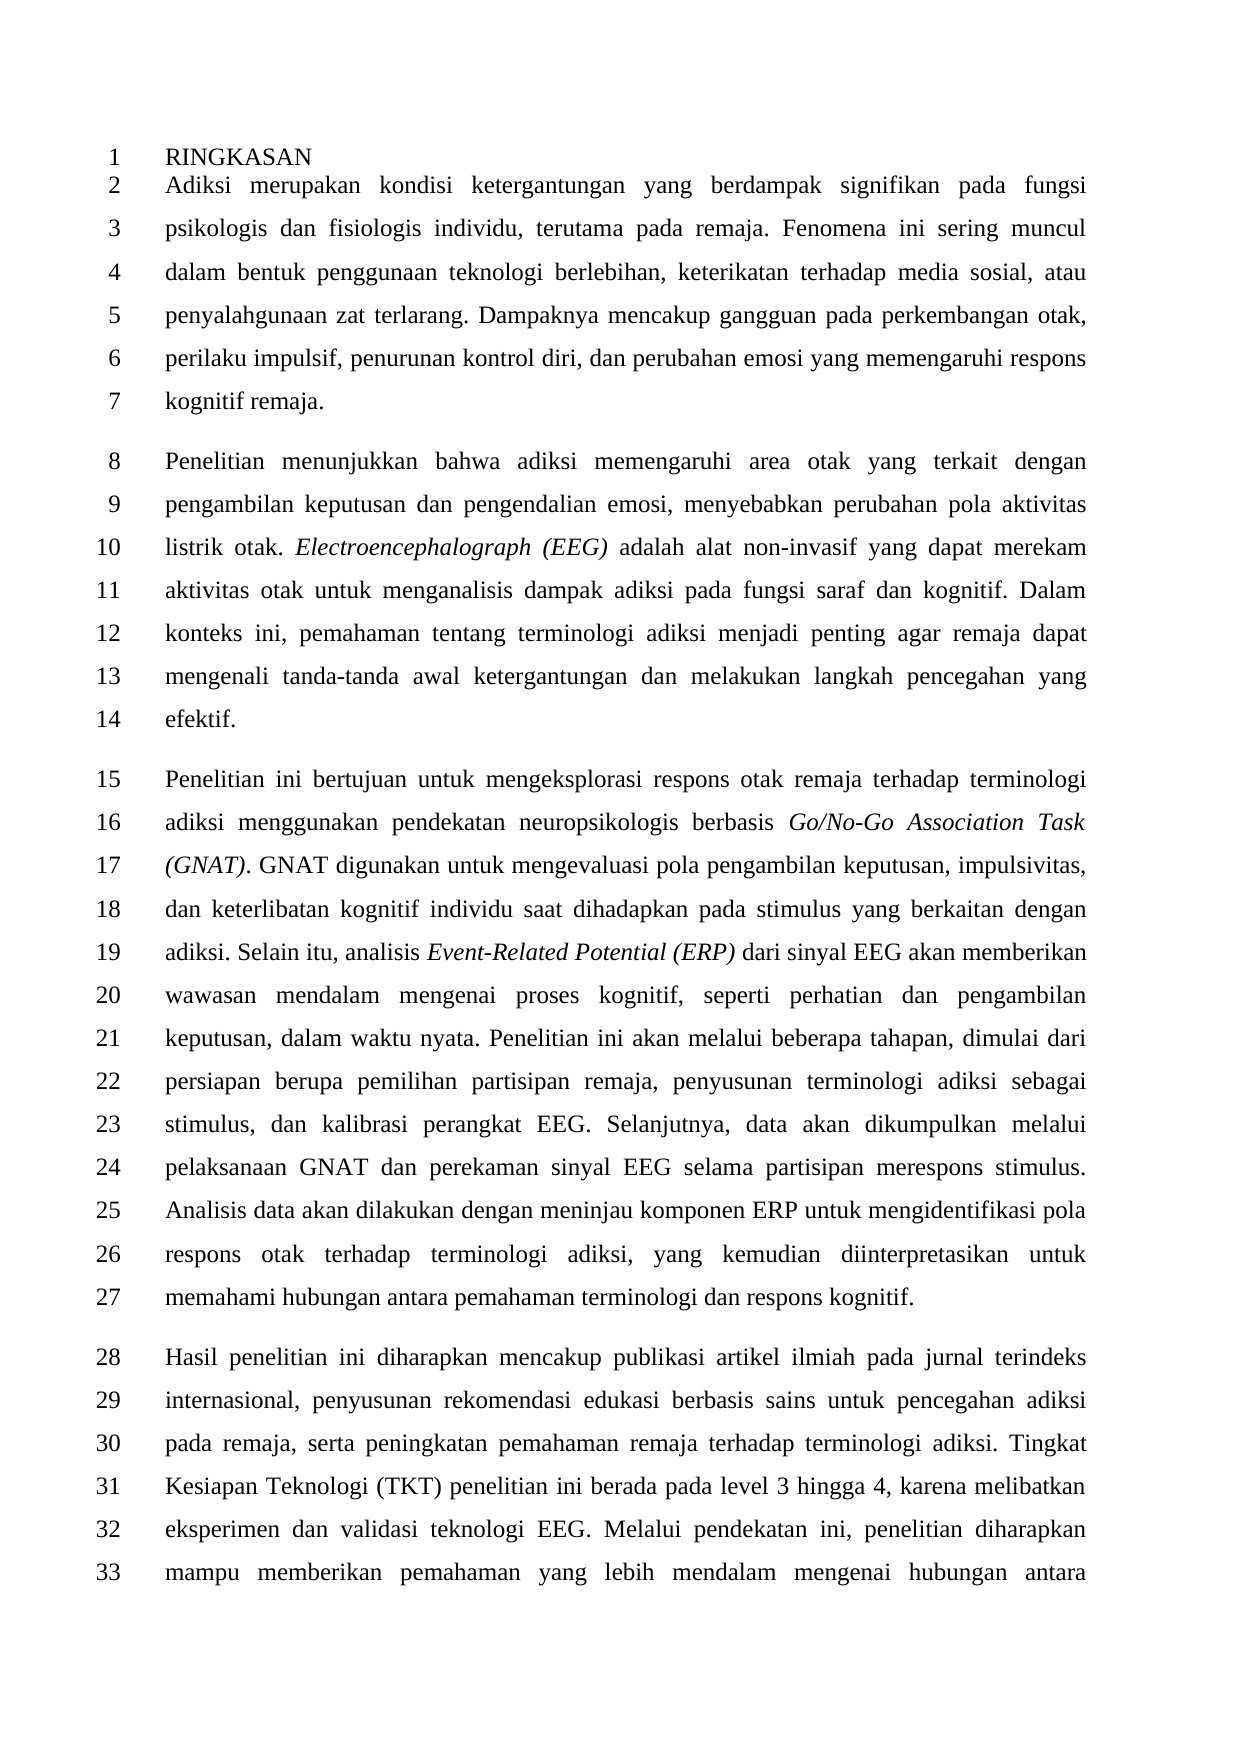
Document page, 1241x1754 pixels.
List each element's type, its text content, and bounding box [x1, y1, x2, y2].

text Adiksi merupakan kondisi ketergantungan yang berdampak signifikan pada fungsi psikologis dan fisiologis individu, terutama pada remaja. Fenomena ini sering muncul dalam bentuk penggunaan teknologi berlebihan, keterikatan terhadap media sosial, atau penyalahgunaan zat terlarang. Dampaknya mencakup gangguan pada perkembangan otak, perilaku impulsif, penurunan kontrol diri, dan perubahan emosi yang memengaruhi respons kognitif remaja. [165, 170, 1087, 415]
text Penelitian ini bertujuan untuk mengeksplorasi respons otak remaja terhadap terminologi adiksi menggunakan pendekatan neuropsikologis berbasis Go/No-Go Association Task (GNAT). GNAT digunakan untuk mengevaluasi pola pengambilan keputusan, impulsivitas, dan keterlibatan kognitif individu saat dihadapkan pada stimulus yang berkaitan dengan adiksi. Selain itu, analisis Event-Related Potential (ERP) dari sinyal EEG akan memberikan wawasan mendalam mengenai proses kognitif, seperti perhatian dan pengambilan keputusan, dalam waktu nyata. Penelitian ini akan melalui beberapa tahapan, dimulai dari persiapan berupa pemilihan partisipan remaja, penyusunan terminologi adiksi sebagai stimulus, dan kalibrasi perangkat EEG. Selanjutnya, data akan dikumpulkan melalui pelaksanaan GNAT dan perekaman sinyal EEG selama partisipan merespons stimulus. Analisis data akan dilakukan dengan meninjau komponen ERP untuk mengidentifikasi pola respons otak terhadap terminologi adiksi, yang kemudian diinterpretasikan untuk memahami hubungan antara pemahaman terminologi dan respons kognitif. [165, 764, 1087, 1311]
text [165, 1342, 1087, 1586]
text Penelitian menunjukkan bahwa adiksi memengaruhi area otak yang terkait dengan pengambilan keputusan dan pengendalian emosi, menyebabkan perubahan pola aktivitas listrik otak. Electroencephalograph (EEG) adalah alat non-invasif yang dapat merekam aktivitas otak untuk menganalisis dampak adiksi pada fungsi saraf dan kognitif. Dalam konteks ini, pemahaman tentang terminologi adiksi menjadi penting agar remaja dapat mengenali tanda-tanda awal ketergantungan dan melakukan langkah pencegahan yang efektif. [165, 446, 1087, 733]
text RINGKASAN [165, 145, 1087, 170]
